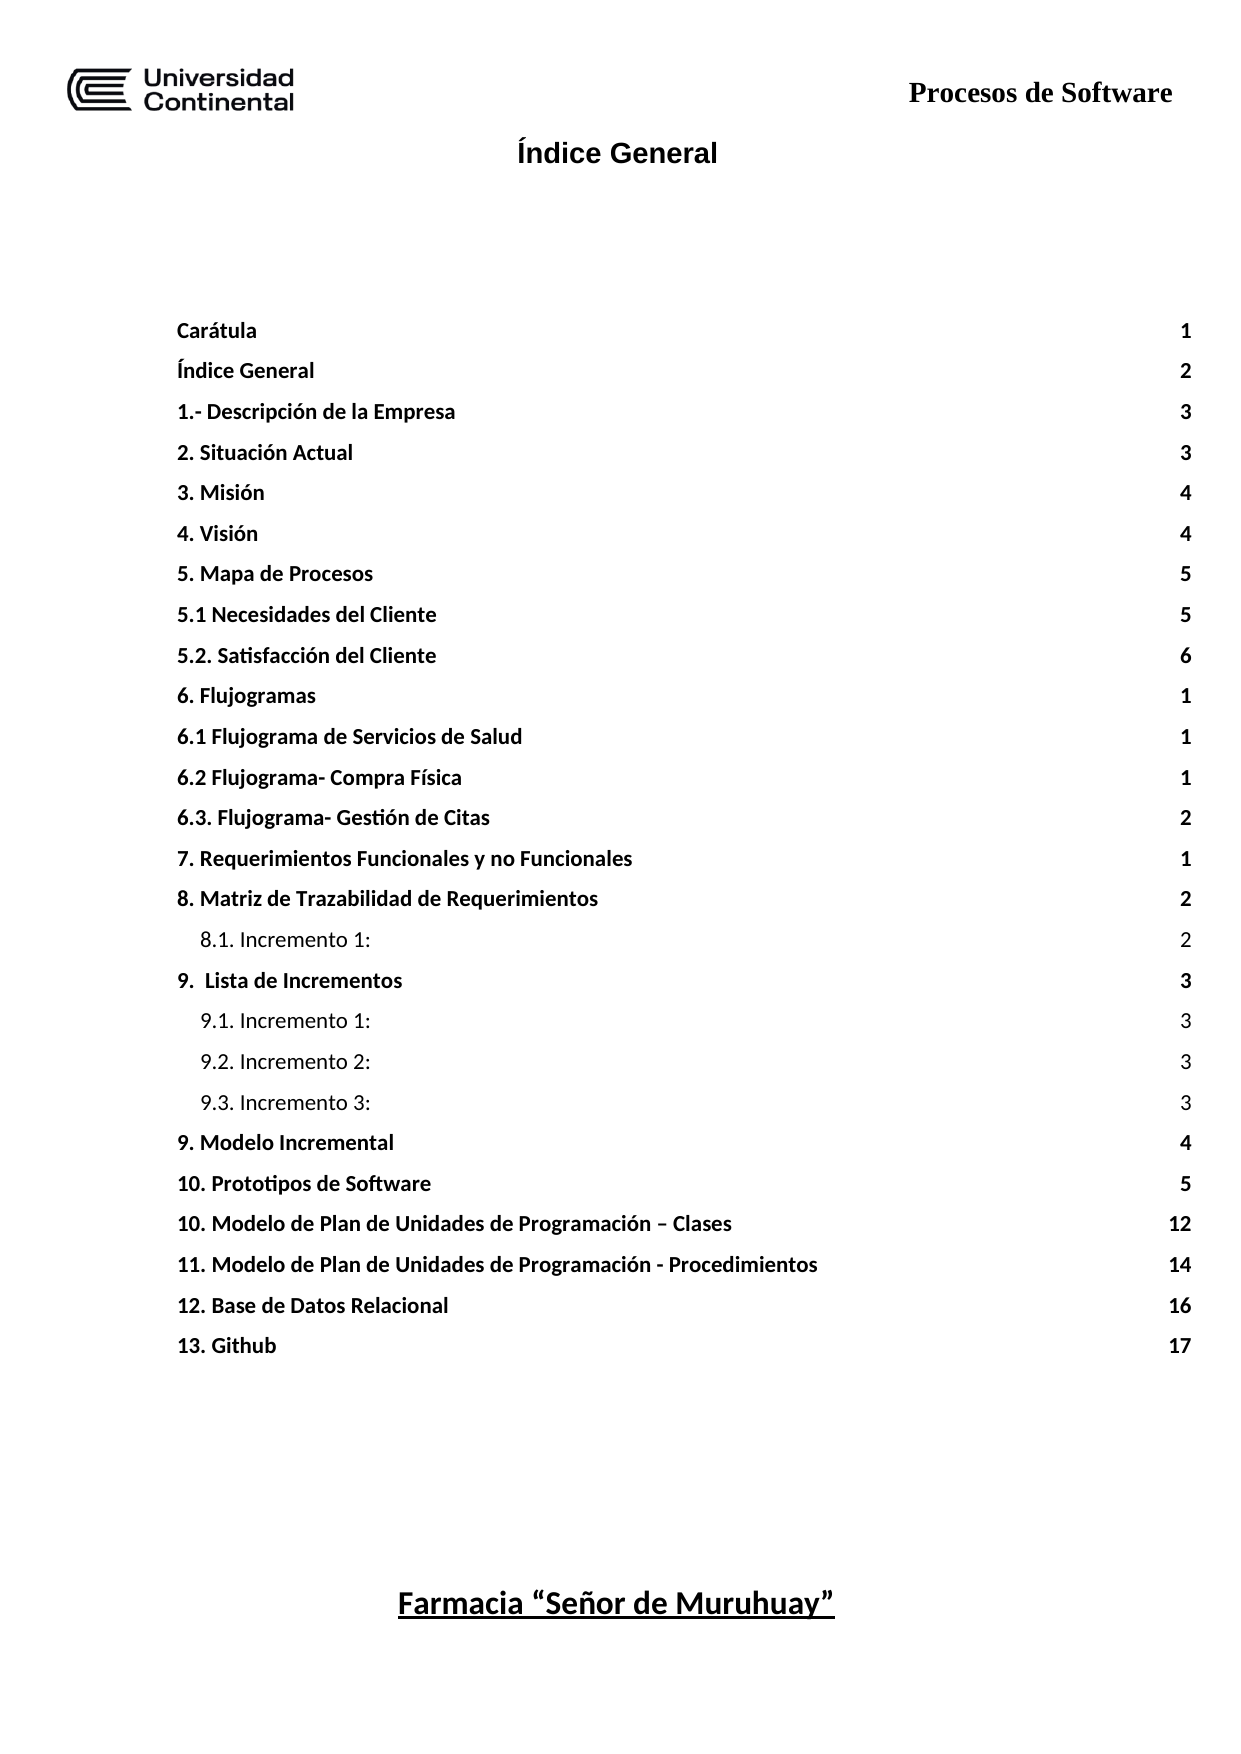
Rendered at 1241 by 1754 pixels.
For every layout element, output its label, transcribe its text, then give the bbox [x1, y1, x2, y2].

subtitle Índice General [177, 137, 1192, 170]
text Farmacia “Señor de Muruhuay” [324, 1582, 1063, 1622]
picture [55, 54, 300, 121]
